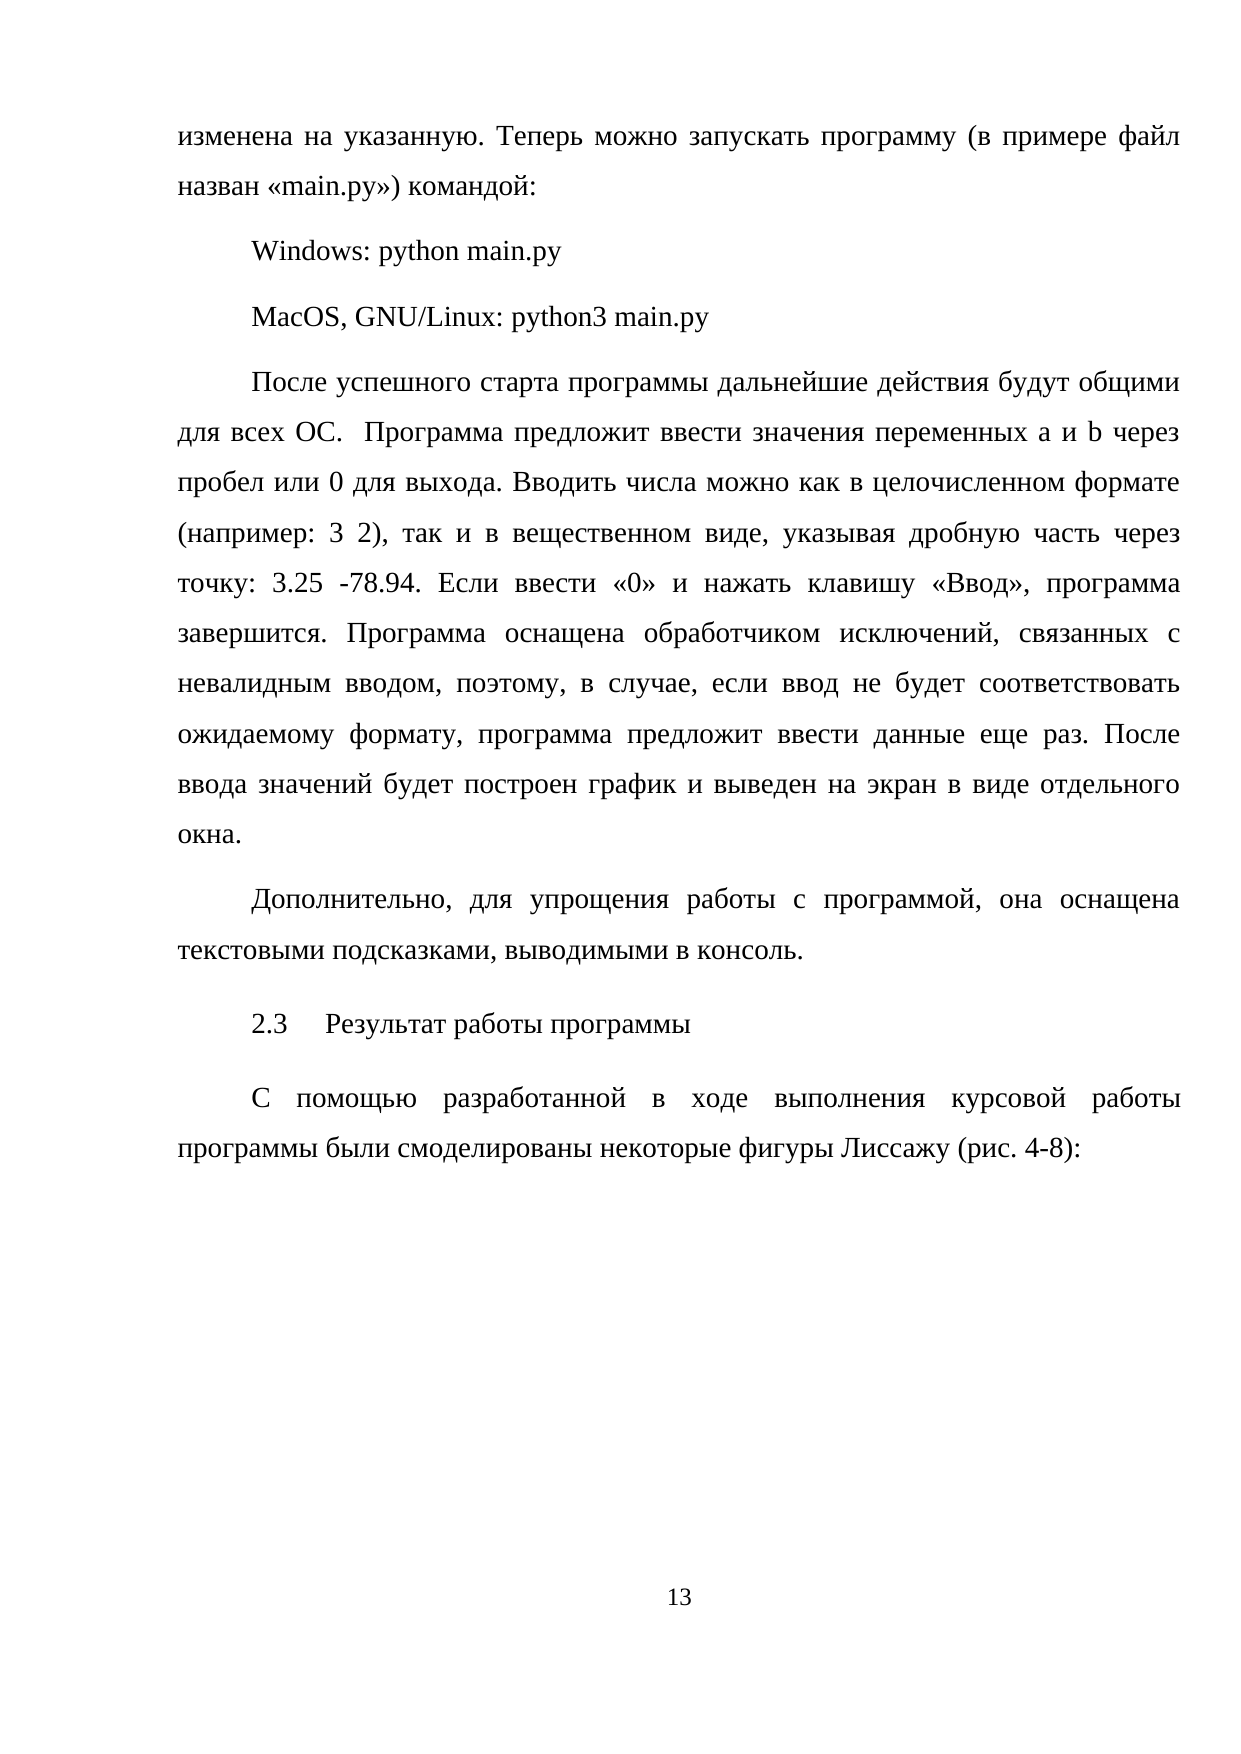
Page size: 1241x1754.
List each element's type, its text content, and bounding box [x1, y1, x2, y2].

text Windows: python main.py [177, 233, 1181, 267]
text Дополнительно, для упрощения работы с программой, она оснащена текстовыми подсказками, выводимыми в консоль. [177, 882, 1181, 966]
text После успешного старта программы дальнейшие действия будут общими для всех ОС. Программа предложит ввести значения переменных a и b через пробел или 0 для выхода. Вводить числа можно как в целочисленном формате (например: 3 2), так и в вещественном виде, указывая дробную часть через точку: 3.25 -78.94. Если ввести «0» и нажать клавишу «Ввод», программа завершится. Программа оснащена обработчиком исключений, связанных с невалидным вводом, поэтому, в случае, если ввод не будет соответствовать ожидаемому формату, программа предложит ввести данные еще раз. После ввода значений будет построен график и выведен на экран в виде отдельного окна. [177, 364, 1181, 850]
text С помощью разработанной в ходе выполнения курсовой работы программы были смоделированы некоторые фигуры Лиссажу (рис. 4-8): [177, 1080, 1181, 1164]
subtitle Результат работы программы [251, 1006, 1181, 1039]
text MacOS, GNU/Linux: python3 main.py [177, 299, 1181, 332]
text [177, 118, 1181, 202]
